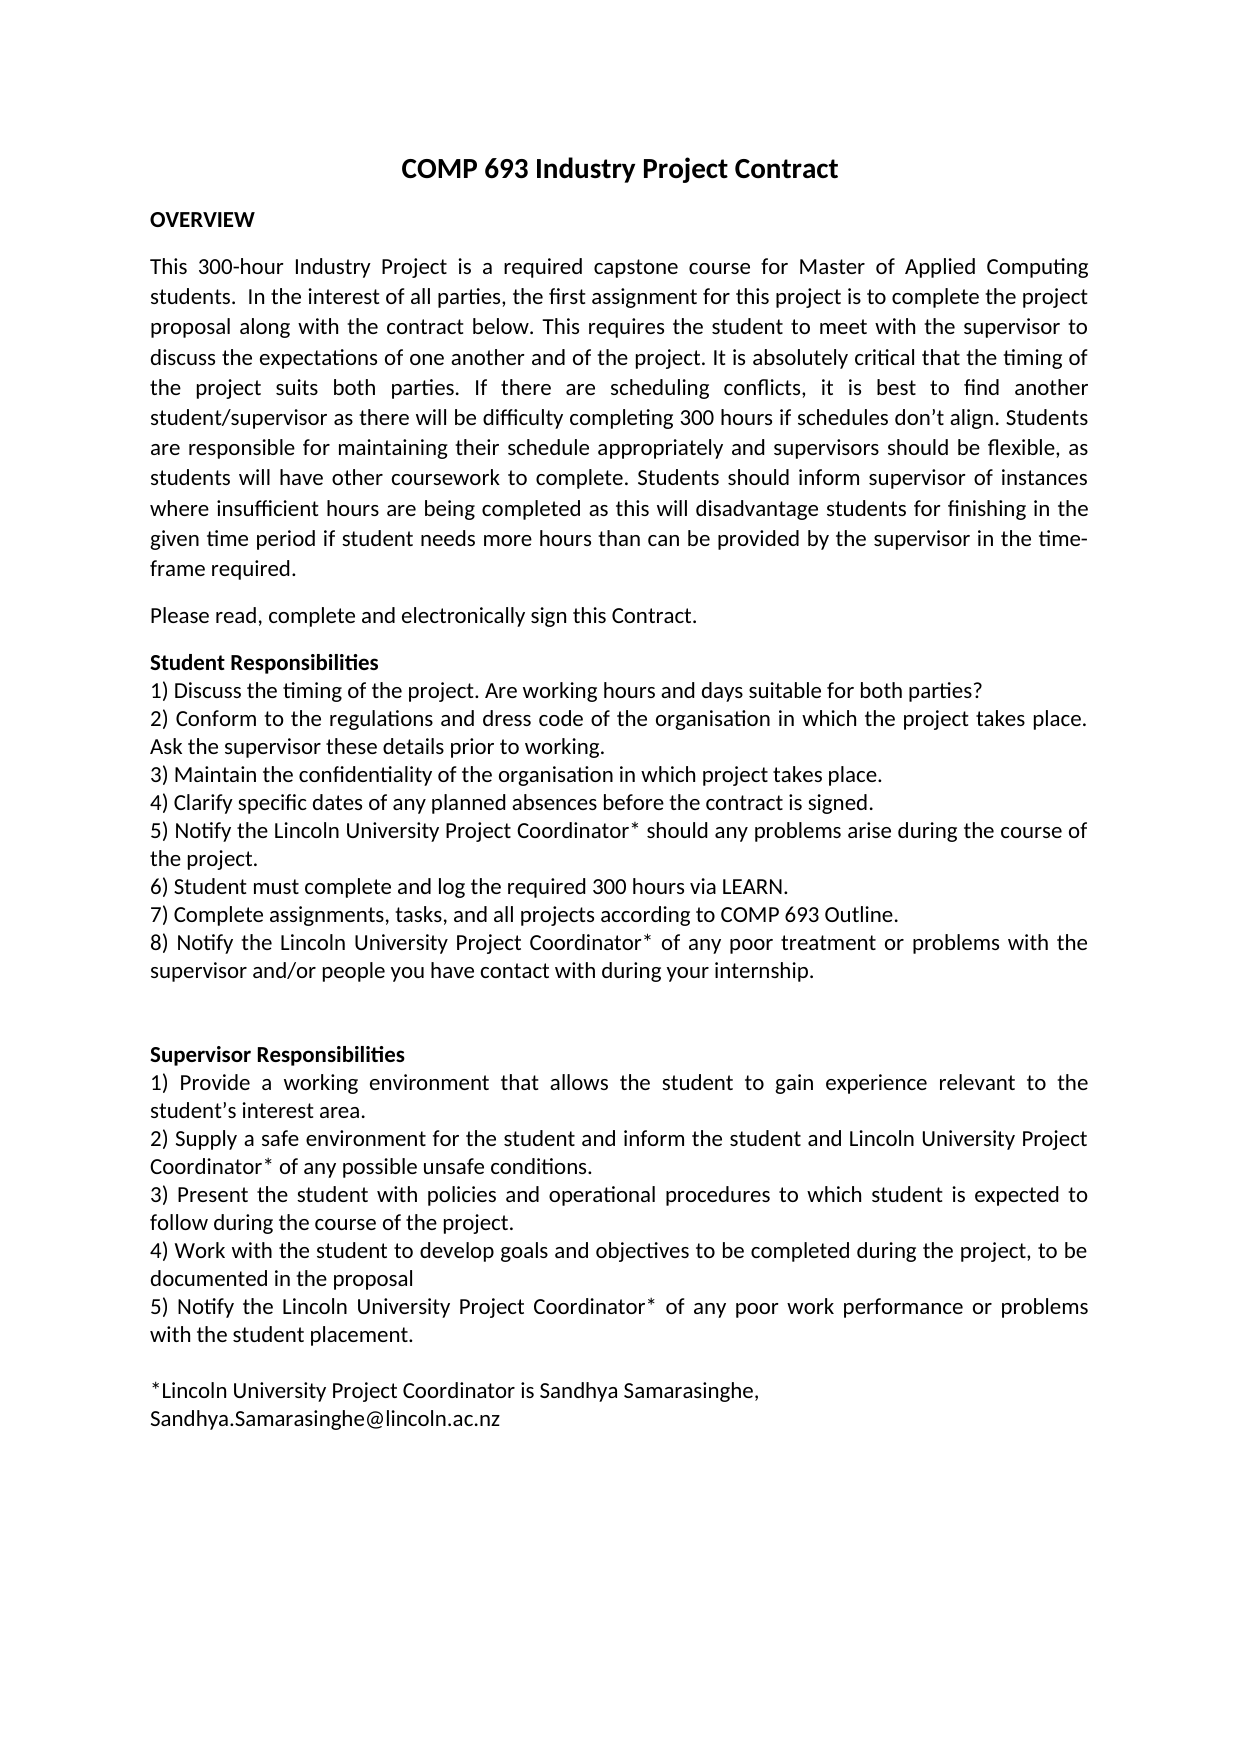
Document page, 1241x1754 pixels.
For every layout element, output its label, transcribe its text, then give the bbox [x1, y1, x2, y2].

text *Lincoln University Project Coordinator is Sandhya Samarasinghe, Sandhya.Samarasinghe@lincoln.ac.nz [150, 1376, 1090, 1432]
text 1) Discuss the timing of the project. Are working hours and days suitable for both parties? [150, 676, 1090, 704]
text Please read, complete and electronically sign this Contract. [150, 601, 1090, 629]
text 7) Complete assignments, tasks, and all projects according to COMP 693 Outline. [150, 900, 1090, 928]
text 2) Supply a safe environment for the student and inform the student and Lincoln University Project Coordinator* of any possible unsafe conditions. [150, 1124, 1090, 1180]
text COMP 693 Industry Project Contract [150, 150, 1090, 186]
text 3) Present the student with policies and operational procedures to which student is expected to follow during the course of the project. [150, 1180, 1090, 1236]
text 4) Clarify specific dates of any planned absences before the contract is signed. [150, 788, 1090, 816]
text 8) Notify the Lincoln University Project Coordinator* of any poor treatment or problems with the supervisor and/or people you have contact with during your internship. [150, 928, 1090, 984]
text OVERVIEW [150, 205, 1090, 233]
text 6) Student must complete and log the required 300 hours via LEARN. [150, 872, 1090, 900]
text Student Responsibilities [150, 648, 1090, 676]
text 2) Conform to the regulations and dress code of the organisation in which the project takes place. Ask the supervisor these details prior to working. [150, 704, 1090, 760]
text 5) Notify the Lincoln University Project Coordinator* of any poor work performance or problems with the student placement. [150, 1292, 1090, 1348]
text Supervisor Responsibilities [150, 1040, 1090, 1068]
text This 300-hour Industry Project is a required capstone course for Master of Applied Computing students. In the interest of all parties, the first assignment for this project is to complete the project proposal along with the contract below. This requires the student to meet with the supervisor to discuss the expectations of one another and of the project. It is absolutely critical that the timing of the project suits both parties. If there are scheduling conflicts, it is best to find another student/supervisor as there will be difficulty completing 300 hours if schedules don’t align. Students are responsible for maintaining their schedule appropriately and supervisors should be flexible, as students will have other coursework to complete. Students should inform supervisor of instances where insufficient hours are being completed as this will disadvantage students for finishing in the given time period if student needs more hours than can be provided by the supervisor in the time-frame required. [150, 252, 1090, 582]
text 1) Provide a working environment that allows the student to gain experience relevant to the student’s interest area. [150, 1068, 1090, 1124]
text 3) Maintain the confidentiality of the organisation in which project takes place. [150, 760, 1090, 788]
text 4) Work with the student to develop goals and objectives to be completed during the project, to be documented in the proposal [150, 1236, 1090, 1292]
text 5) Notify the Lincoln University Project Coordinator* should any problems arise during the course of the project. [150, 816, 1090, 872]
